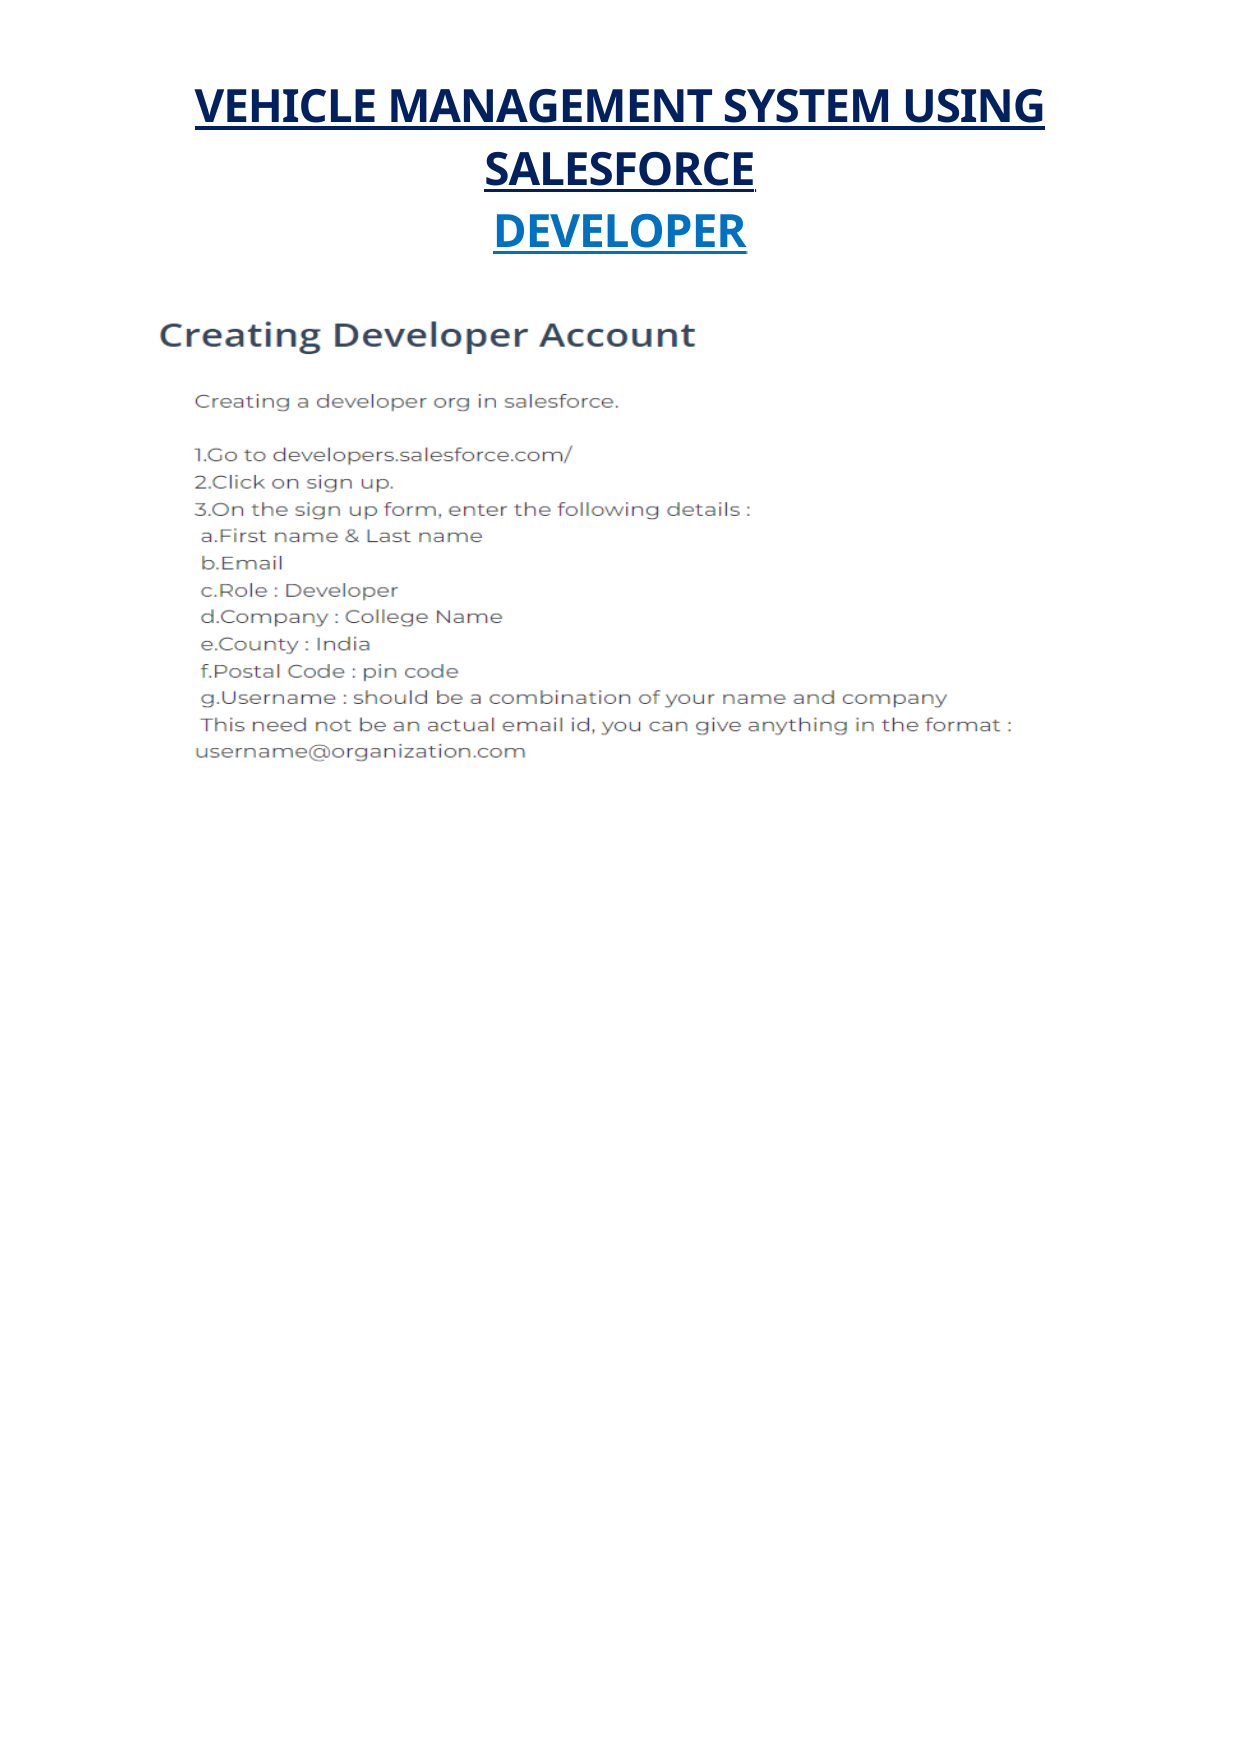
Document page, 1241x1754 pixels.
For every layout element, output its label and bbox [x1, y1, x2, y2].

picture [150, 312, 1091, 787]
